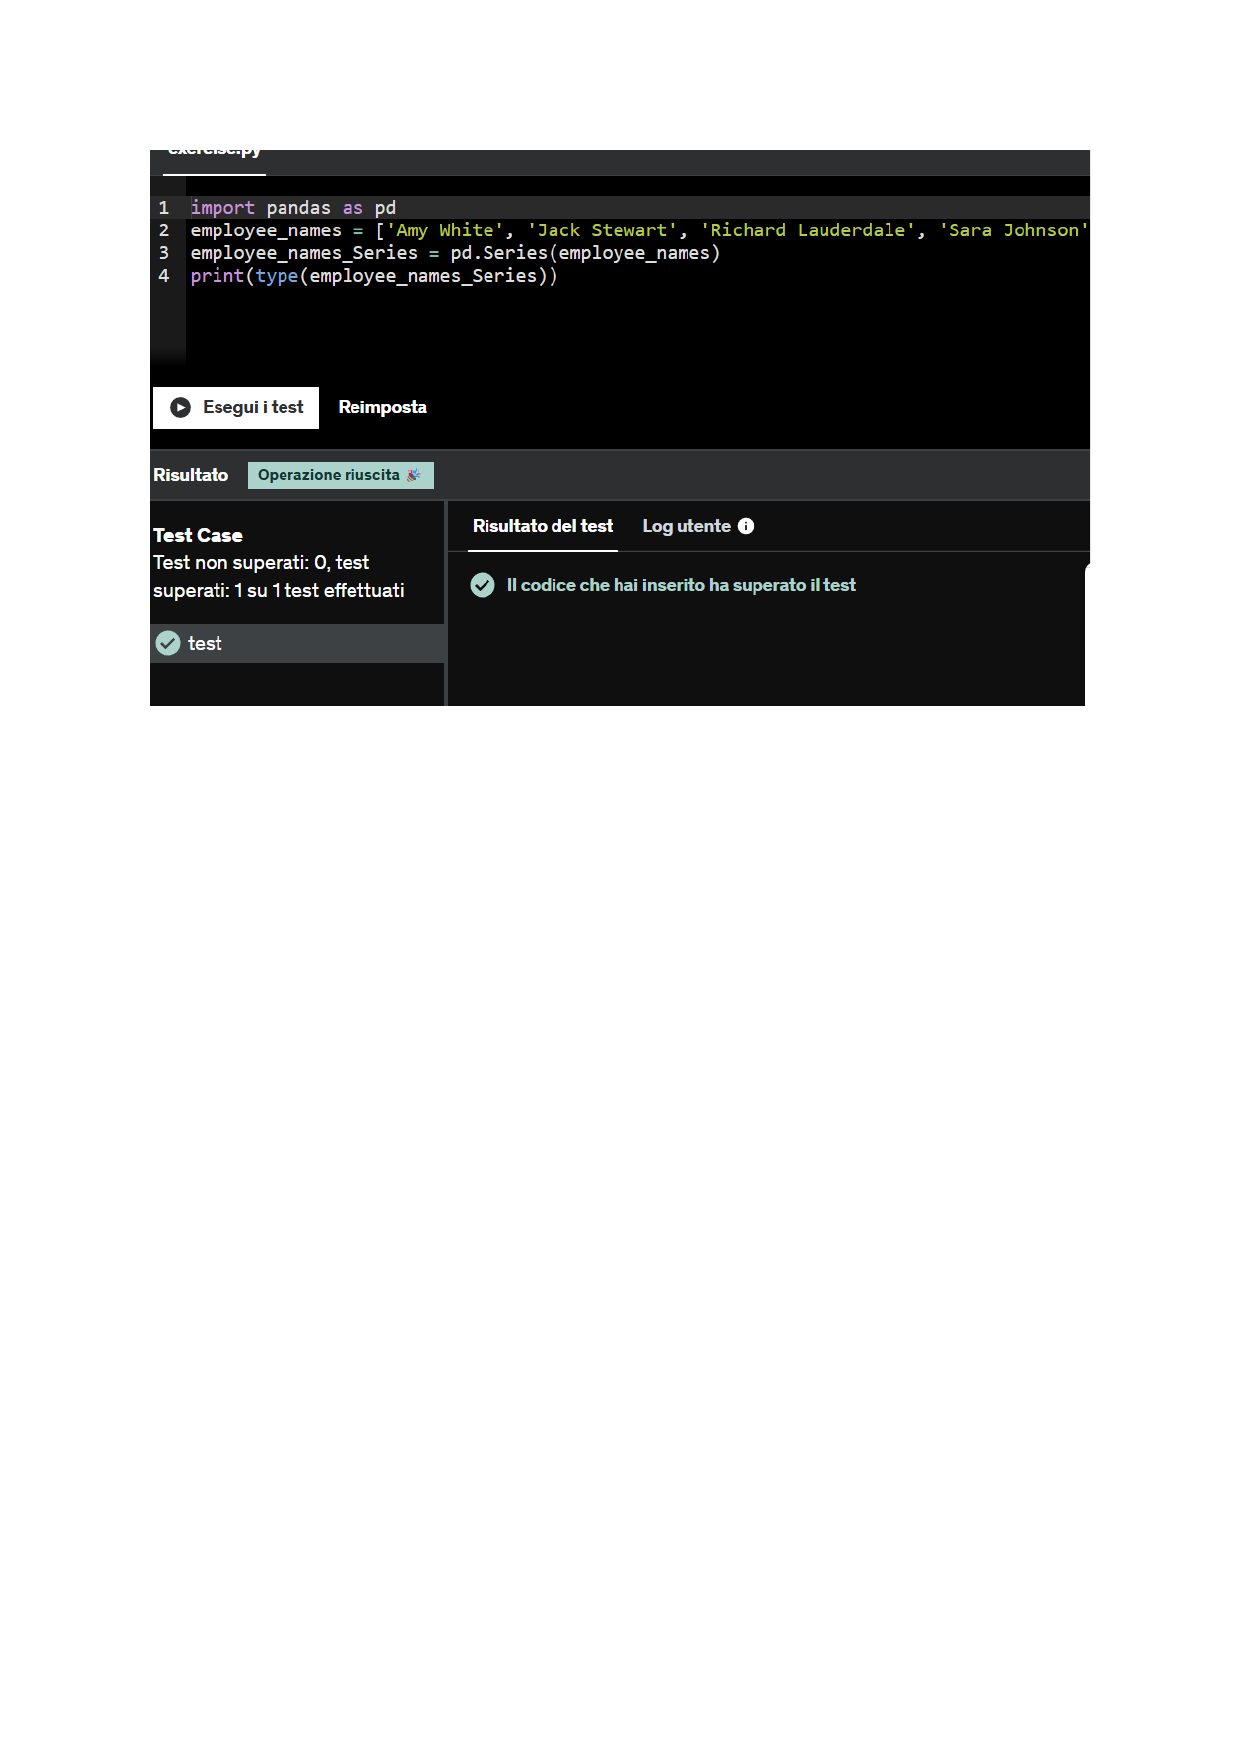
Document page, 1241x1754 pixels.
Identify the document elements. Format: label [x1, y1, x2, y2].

picture [150, 150, 1091, 706]
